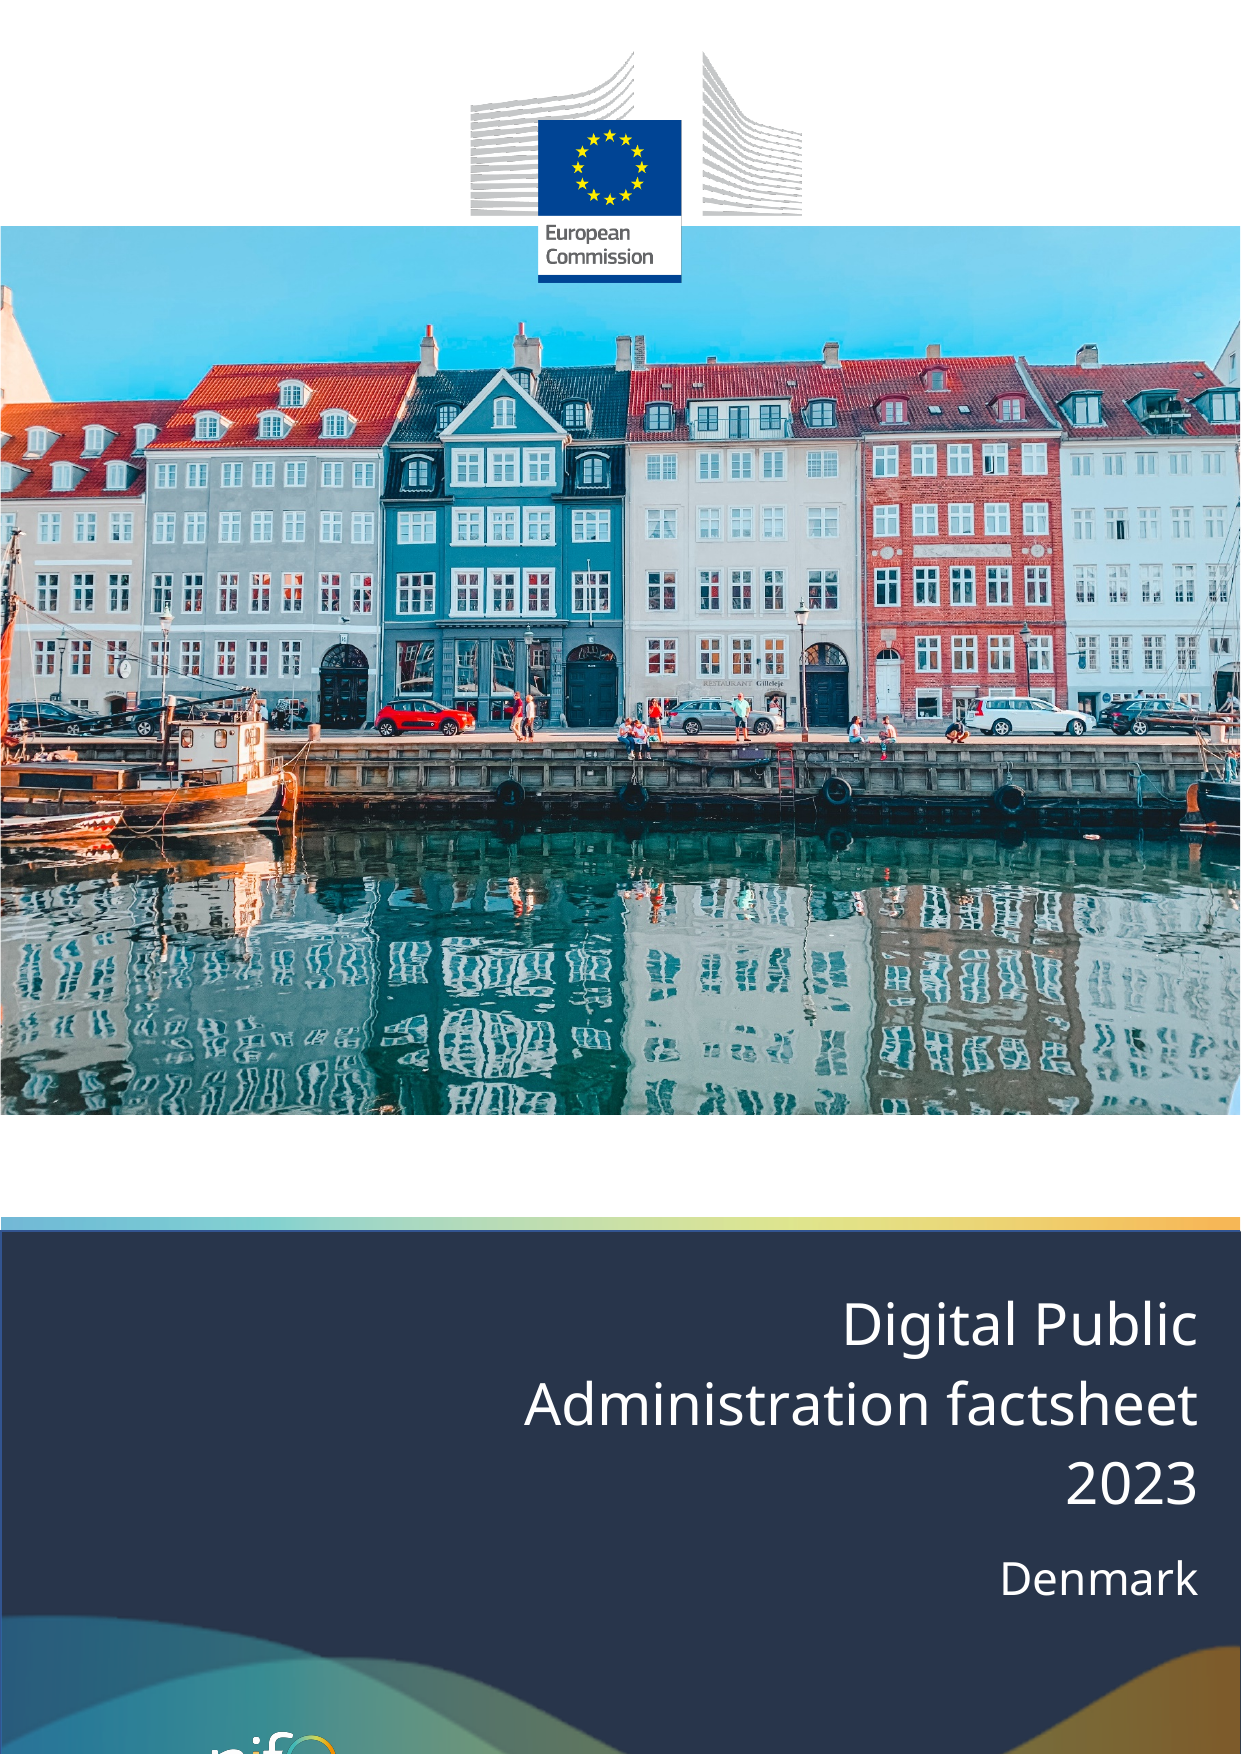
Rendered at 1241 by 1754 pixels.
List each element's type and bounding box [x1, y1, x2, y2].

picture [1, 1217, 1241, 1230]
picture [0, 51, 1241, 1115]
picture [1199, 394, 1210, 413]
picture [1, 1609, 1241, 1754]
